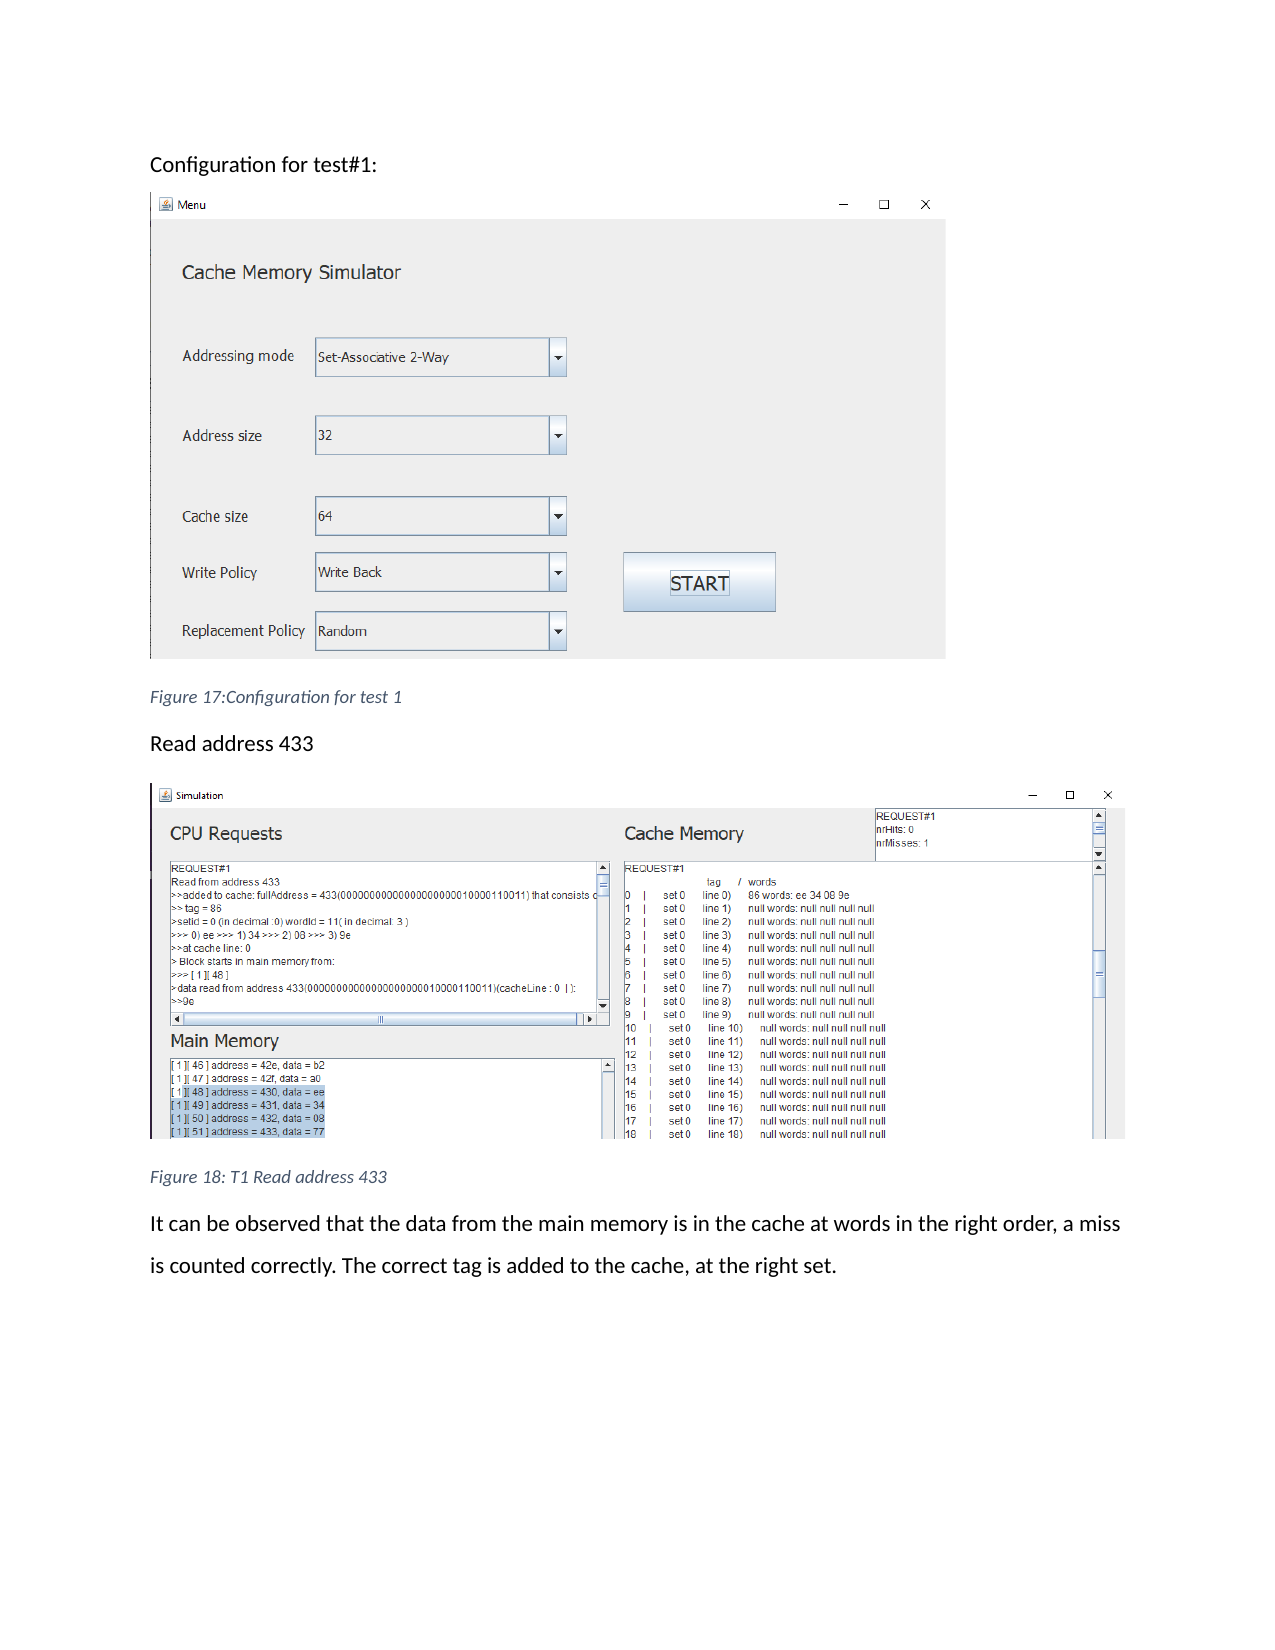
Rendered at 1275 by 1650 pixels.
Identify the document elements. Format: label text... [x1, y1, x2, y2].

text Read address 433 [150, 729, 1125, 757]
text It can be observed that the data from the main memory is in the cache at words in the right order, a miss is counted correctly. The correct tag is added to the cache, at the right set. [150, 1209, 1125, 1279]
picture [150, 192, 946, 659]
picture [150, 783, 1125, 1139]
